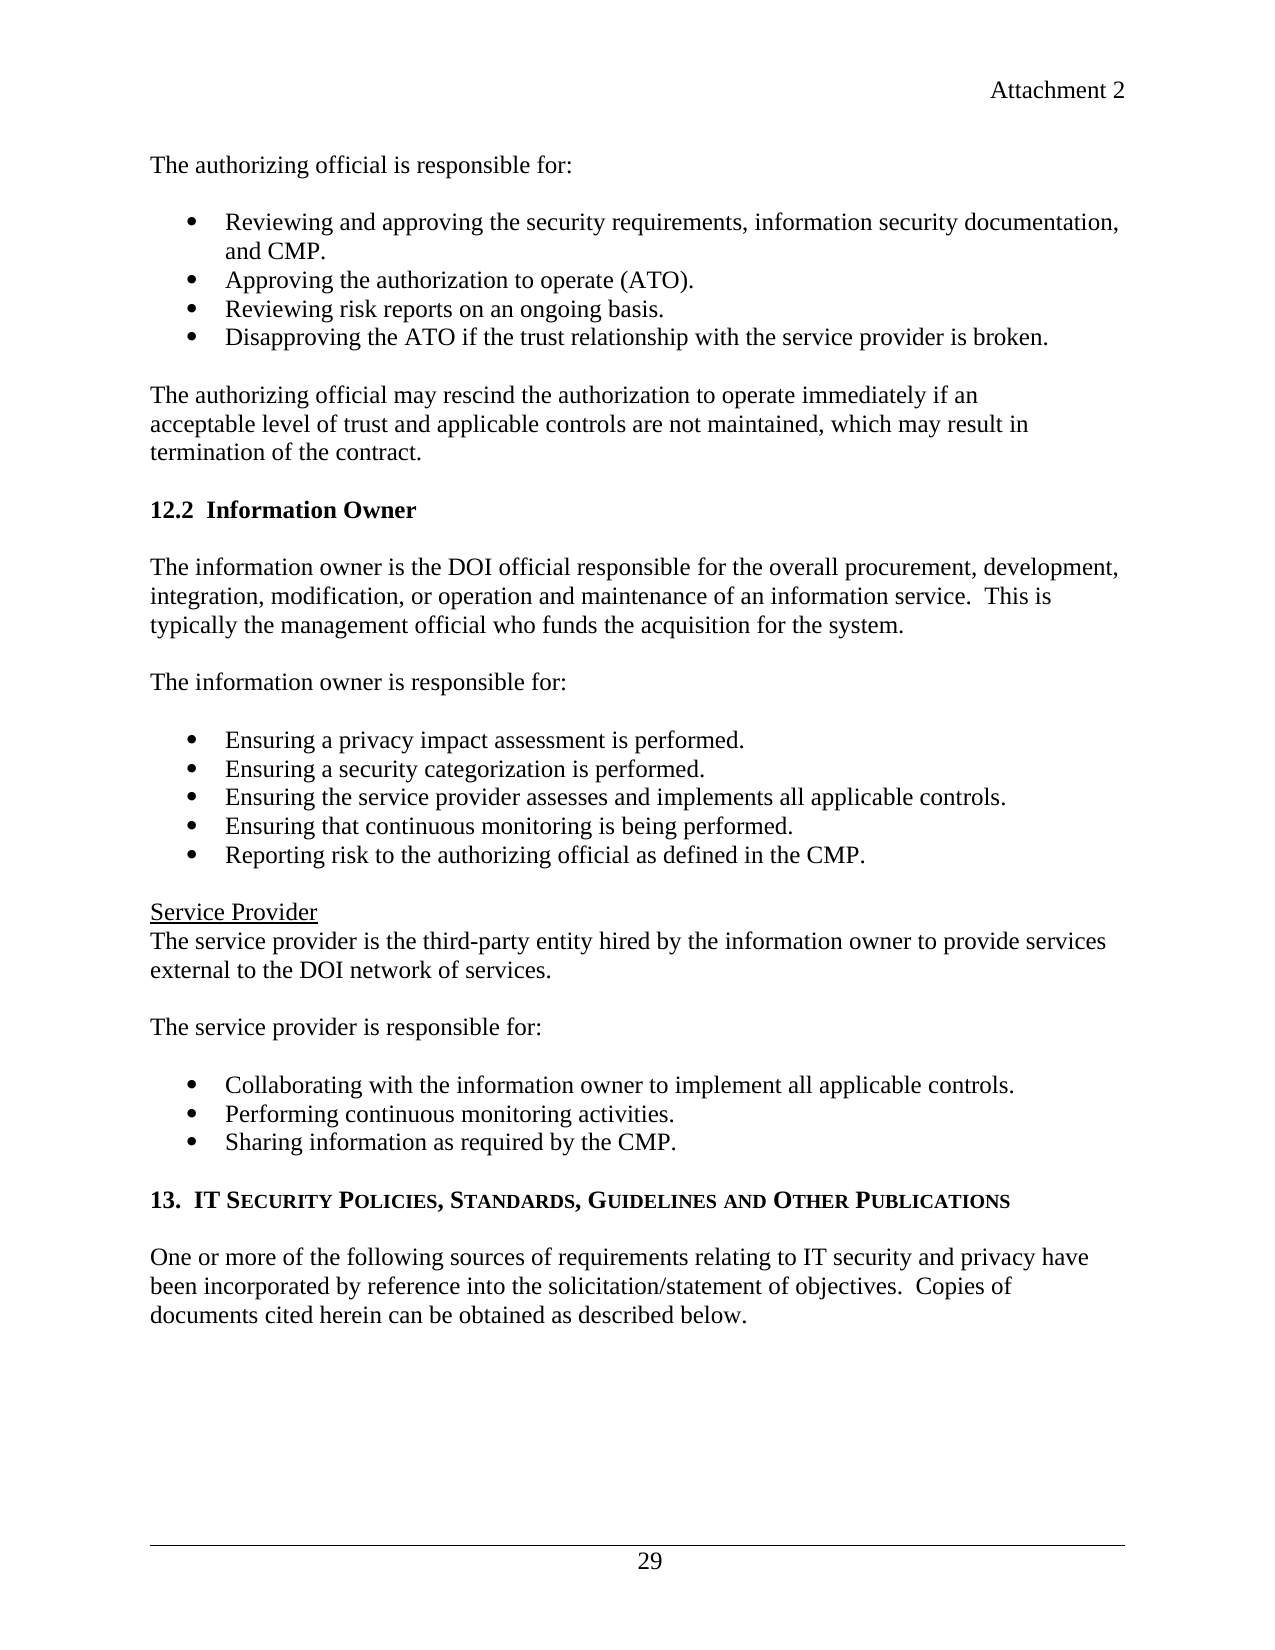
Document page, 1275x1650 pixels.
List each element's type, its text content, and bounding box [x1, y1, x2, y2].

title 13. IT Security Policies, Standards, Guidelines and Other Publications [150, 1185, 1125, 1214]
list Disapproving the ATO if the trust relationship with the service provider is broken. [187, 322, 1125, 351]
list Reviewing and approving the security requirements, information security documentation, and CMP. [187, 207, 1125, 265]
list Collaborating with the information owner to implement all applicable controls. [187, 1070, 1125, 1099]
text One or more of the following sources of requirements relating to IT security and privacy have been incorporated by reference into the solicitation/statement of objectives. Copies of documents cited herein can be obtained as described below. [150, 1242, 1125, 1329]
list Reporting risk to the authorizing official as defined in the CMP. [187, 840, 1125, 869]
list Ensuring a security categorization is performed. [187, 754, 1125, 782]
text The service provider is the third-party entity hired by the information owner to provide services external to the DOI network of services. [150, 926, 1125, 984]
text Service Provider [150, 897, 1052, 926]
list Performing continuous monitoring activities. [187, 1099, 1125, 1127]
list Sharing information as required by the CMP. [187, 1127, 1125, 1156]
text The information owner is responsible for: [150, 667, 1125, 696]
text The service provider is responsible for: [150, 1012, 1125, 1041]
list Reviewing risk reports on an ongoing basis. [187, 294, 1125, 322]
text The information owner is the DOI official responsible for the overall procurement, development, integration, modification, or operation and maintenance of an information service. This is typically the management official who funds the acquisition for the system. [150, 552, 1125, 639]
list Ensuring that continuous monitoring is being performed. [187, 811, 1125, 840]
text The authorizing official is responsible for: [150, 150, 1125, 179]
text 12.2 Information Owner [150, 495, 1052, 524]
list Ensuring a privacy impact assessment is performed. [187, 725, 1125, 754]
list Ensuring the service provider assesses and implements all applicable controls. [187, 782, 1125, 811]
list Approving the authorization to operate (ATO). [187, 265, 1125, 294]
text The authorizing official may rescind the authorization to operate immediately if an acceptable level of trust and applicable controls are not maintained, which may result in termination of the contract. [150, 380, 1052, 466]
